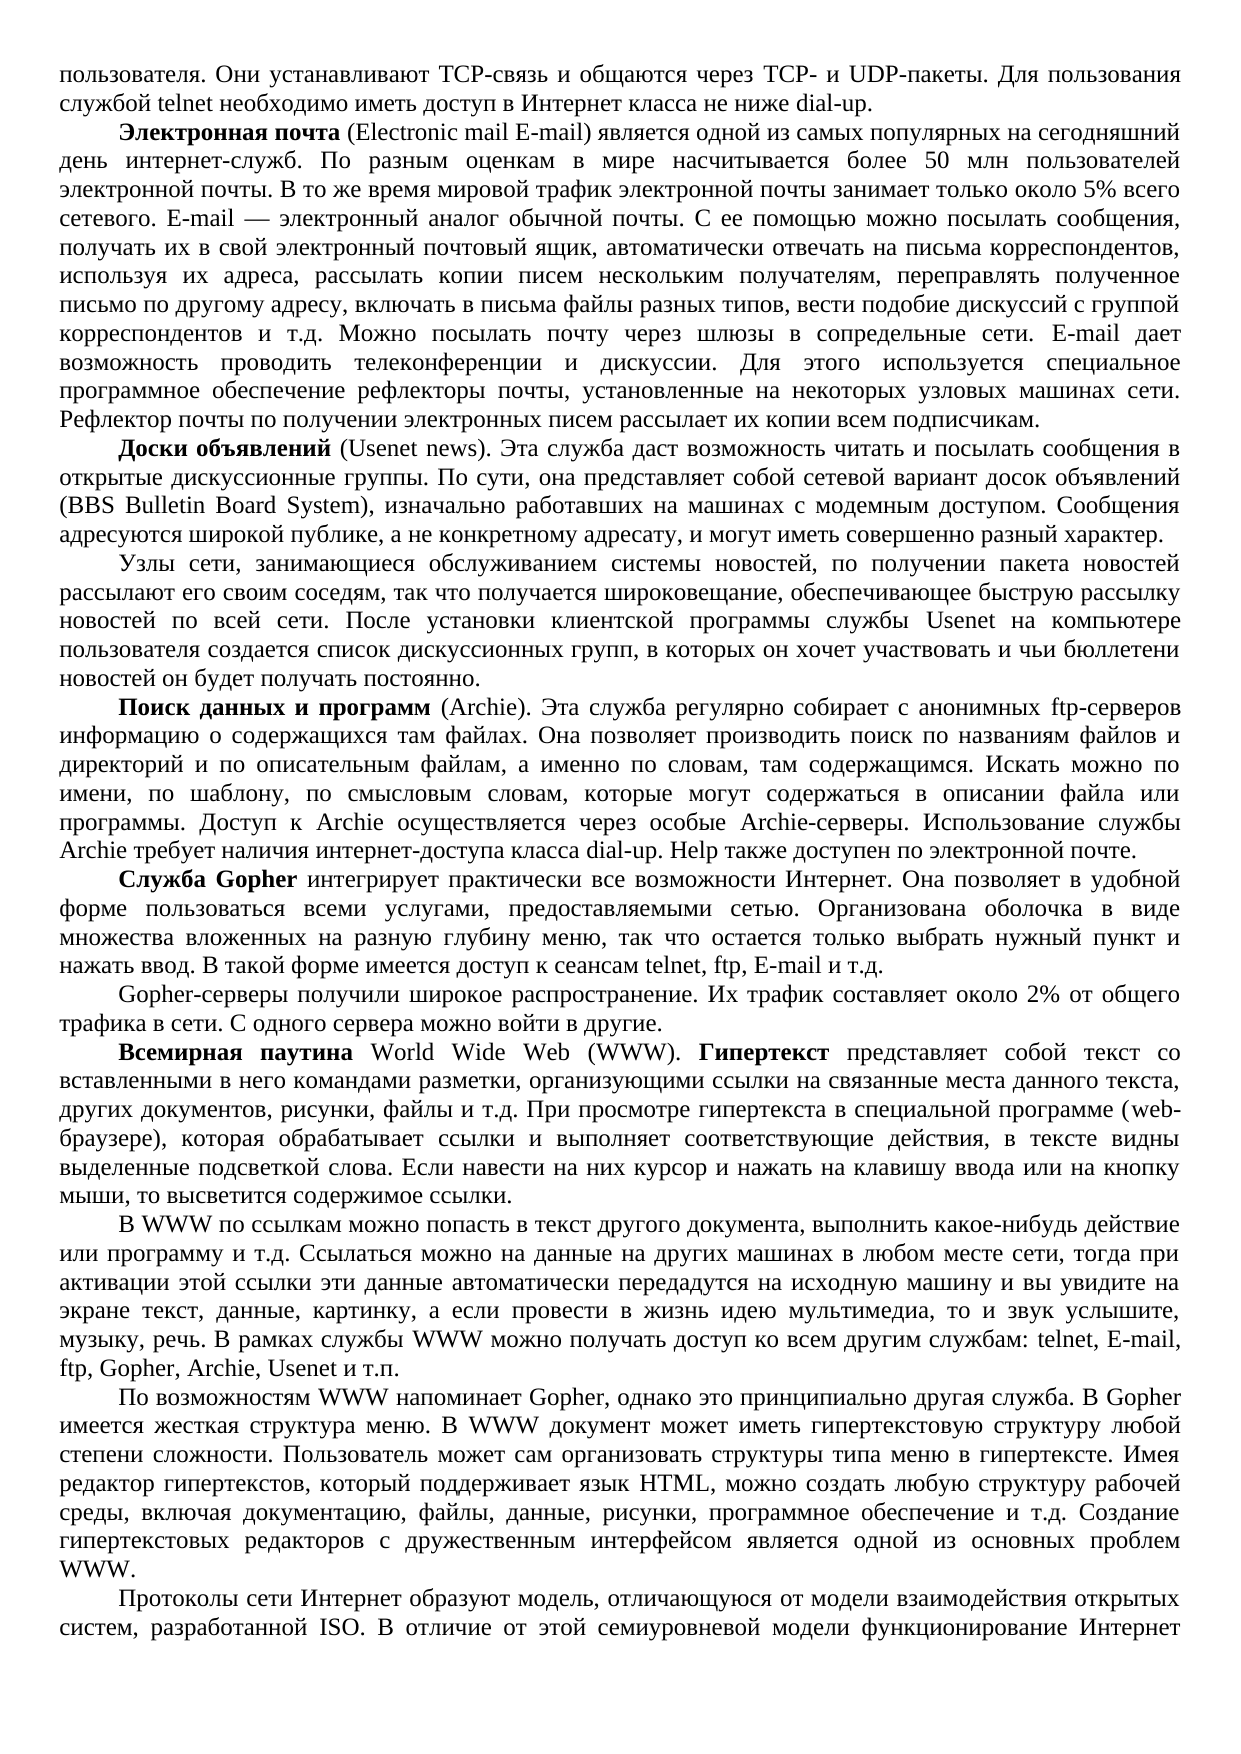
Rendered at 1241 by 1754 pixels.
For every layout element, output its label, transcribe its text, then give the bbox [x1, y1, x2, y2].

text Электронная почта (Electronic mail E-mail) является одной из самых популярных на сегодняшний день интернет-служб. По разным оценкам в мире насчитывается более 50 млн пользователей электронной почты. В то же время мировой трафик электронной почты занимает только около 5% всего сетевого. E-mail — электронный аналог обычной почты. С ее помощью можно посылать сообщения, получать их в свой электронный почтовый ящик, автоматически отвечать на письма корреспондентов, используя их адреса, рассылать копии писем нескольким получателям, переправлять полученное письмо по другому адресу, включать в письма файлы разных типов, вести подобие дискуссий с группой корреспондентов и т.д. Можно посылать почту через шлюзы в сопредельные сети. E-mail дает возможность проводить телеконференции и дискуссии. Для этого используется специальное программное обеспечение рефлекторы почты, установленные на некоторых узловых машинах сети. Рефлектор почты по получении электронных писем рассылает их копии всем подписчикам. [59, 117, 1181, 433]
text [59, 1583, 1181, 1640]
text Всемирная паутина World Wide Web (WWW). Гипертекст представляет собой текст со вставленными в него командами разметки, организующими ссылки на связанные места данного текста, других документов, рисунки, файлы и т.д. При просмотре гипертекста в специальной программе (web-браузере), которая обрабатывает ссылки и выполняет соответствующие действия, в тексте видны выделенные подсветкой слова. Если навести на них курсор и нажать на клавишу ввода или на кнопку мыши, то высветится содержимое ссылки. [59, 1037, 1181, 1209]
text Доски объявлений (Usenet news). Эта служба даст возможность читать и посылать сообщения в открытые дискуссионные группы. По сути, она представляет собой сетевой вариант досок объявлений (BBS Bulletin Board System), изначально работавших на машинах с модемным доступом. Сообщения адресуются широкой публике, а не конкретному адресату, и могут иметь совершенно разный характер. [59, 433, 1181, 548]
text Узлы сети, занимающиеся обслуживанием системы новостей, по получении пакета новостей рассылают его своим соседям, так что получается широковещание, обеспечивающее быструю рассылку новостей по всей сети. После установки клиентской программы службы Usenet на компьютере пользователя создается список дискуссионных групп, в которых он хочет участвовать и чьи бюллетени новостей он будет получать постоянно. [59, 548, 1181, 692]
text Поиск данных и программ (Archie). Эта служба регулярно собирает с анонимных ftp-серверов информацию о содержащихся там файлах. Она позволяет производить поиск по названиям файлов и директорий и по описательным файлам, а именно по словам, там содержащимся. Искать можно по имени, по шаблону, по смысловым словам, которые могут содержаться в описании файла или программы. Доступ к Archie осуществляется через особые Archie-серверы. Использование службы Archie требует наличия интернет-доступа класса dial-up. Help также доступен по электронной почте. [59, 692, 1181, 864]
text Служба Gopher интегрирует практически все возможности Интернет. Она позволяет в удобной форме пользоваться всеми услугами, предоставляемыми сетью. Организована оболочка в виде множества вложенных на разную глубину меню, так что остается только выбрать нужный пункт и нажать ввод. В такой форме имеется доступ к сеансам telnet, ftp, E-mail и т.д. [59, 864, 1181, 979]
text Gopher-серверы получили широкое распространение. Их трафик составляет около 2% от общего трафика в сети. С одного сервера можно войти в другие. [59, 979, 1181, 1037]
text По возможностям WWW напоминает Gopher, однако это принципиально другая служба. В Gopher имеется жесткая структура меню. В WWW документ может иметь гипертекстовую структуру любой степени сложности. Пользователь может сам организовать структуры типа меню в гипертексте. Имея редактор гипертекстов, который поддерживает язык HTML, можно создать любую структуру рабочей среды, включая документацию, файлы, данные, рисунки, программное обеспечение и т.д. Создание гипертекстовых редакторов с дружественным интерфейсом является одной из основных проблем WWW. [59, 1382, 1181, 1583]
text В WWW по ссылкам можно попасть в текст другого документа, выполнить какое-нибудь действие или программу и т.д. Ссылаться можно на данные на других машинах в любом месте сети, тогда при активации этой ссылки эти данные автоматически передадутся на исходную машину и вы увидите на экране текст, данные, картинку, а если провести в жизнь идею мультимедиа, то и звук услышите, музыку, речь. В рамках службы WWW можно получать доступ ко всем другим службам: telnet, E-mail, ftp, Gopher, Archie, Usenet и т.п. [59, 1209, 1181, 1382]
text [59, 59, 1181, 117]
